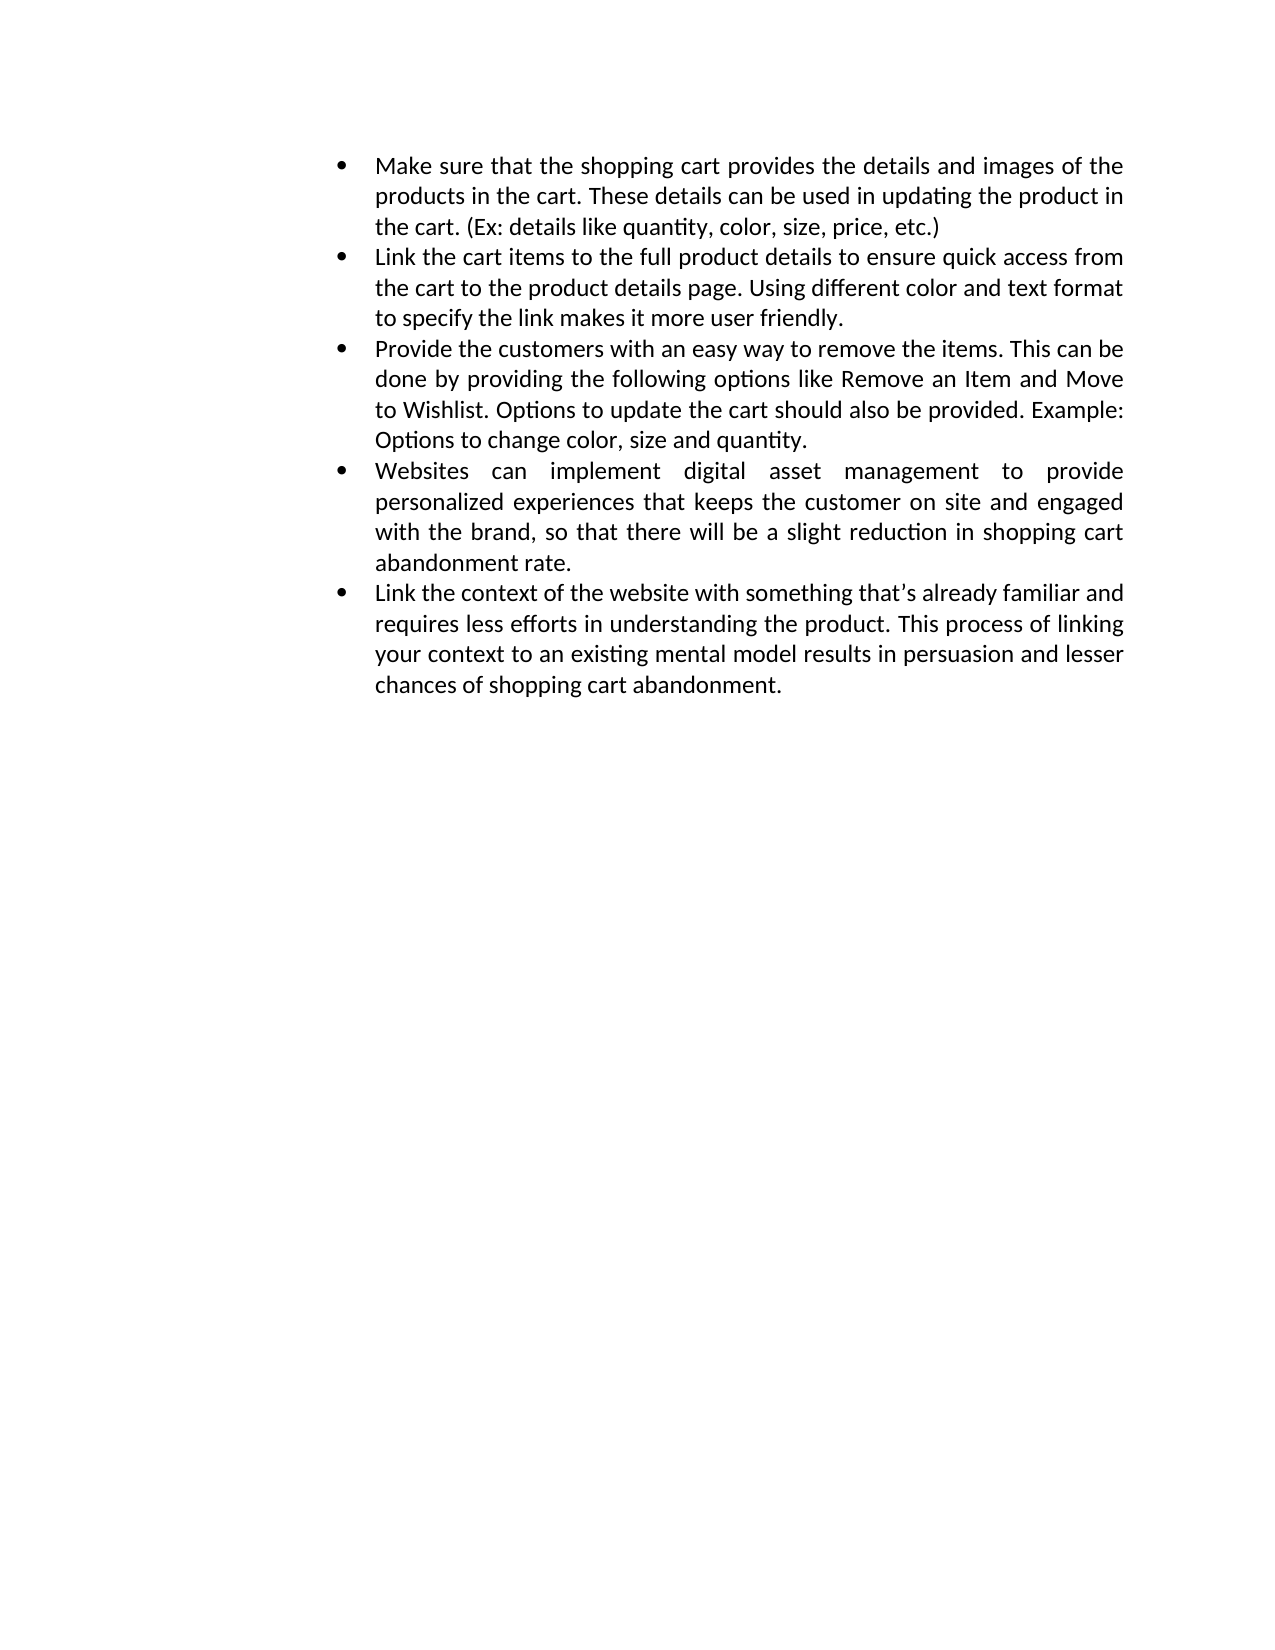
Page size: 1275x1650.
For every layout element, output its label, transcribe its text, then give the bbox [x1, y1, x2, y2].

list Make sure that the shopping cart provides the details and images of the products in the cart. These details can be used in updating the product in the cart. (Ex: details like quantity, color, size, price, etc.) [337, 150, 1125, 242]
list Link the context of the website with something that’s already familiar and requires less efforts in understanding the product. This process of linking your context to an existing mental model results in persuasion and lesser chances of shopping cart abandonment. [337, 577, 1125, 699]
list Websites can implement digital asset management to provide personalized experiences that keeps the customer on site and engaged with the brand, so that there will be a slight reduction in shopping cart abandonment rate. [337, 455, 1125, 577]
list Provide the customers with an easy way to remove the items. This can be done by providing the following options like Remove an Item and Move to Wishlist. Options to update the cart should also be provided. Example: Options to change color, size and quantity. [337, 333, 1125, 455]
list Link the cart items to the full product details to ensure quick access from the cart to the product details page. Using different color and text format to specify the link makes it more user friendly. [337, 242, 1125, 333]
